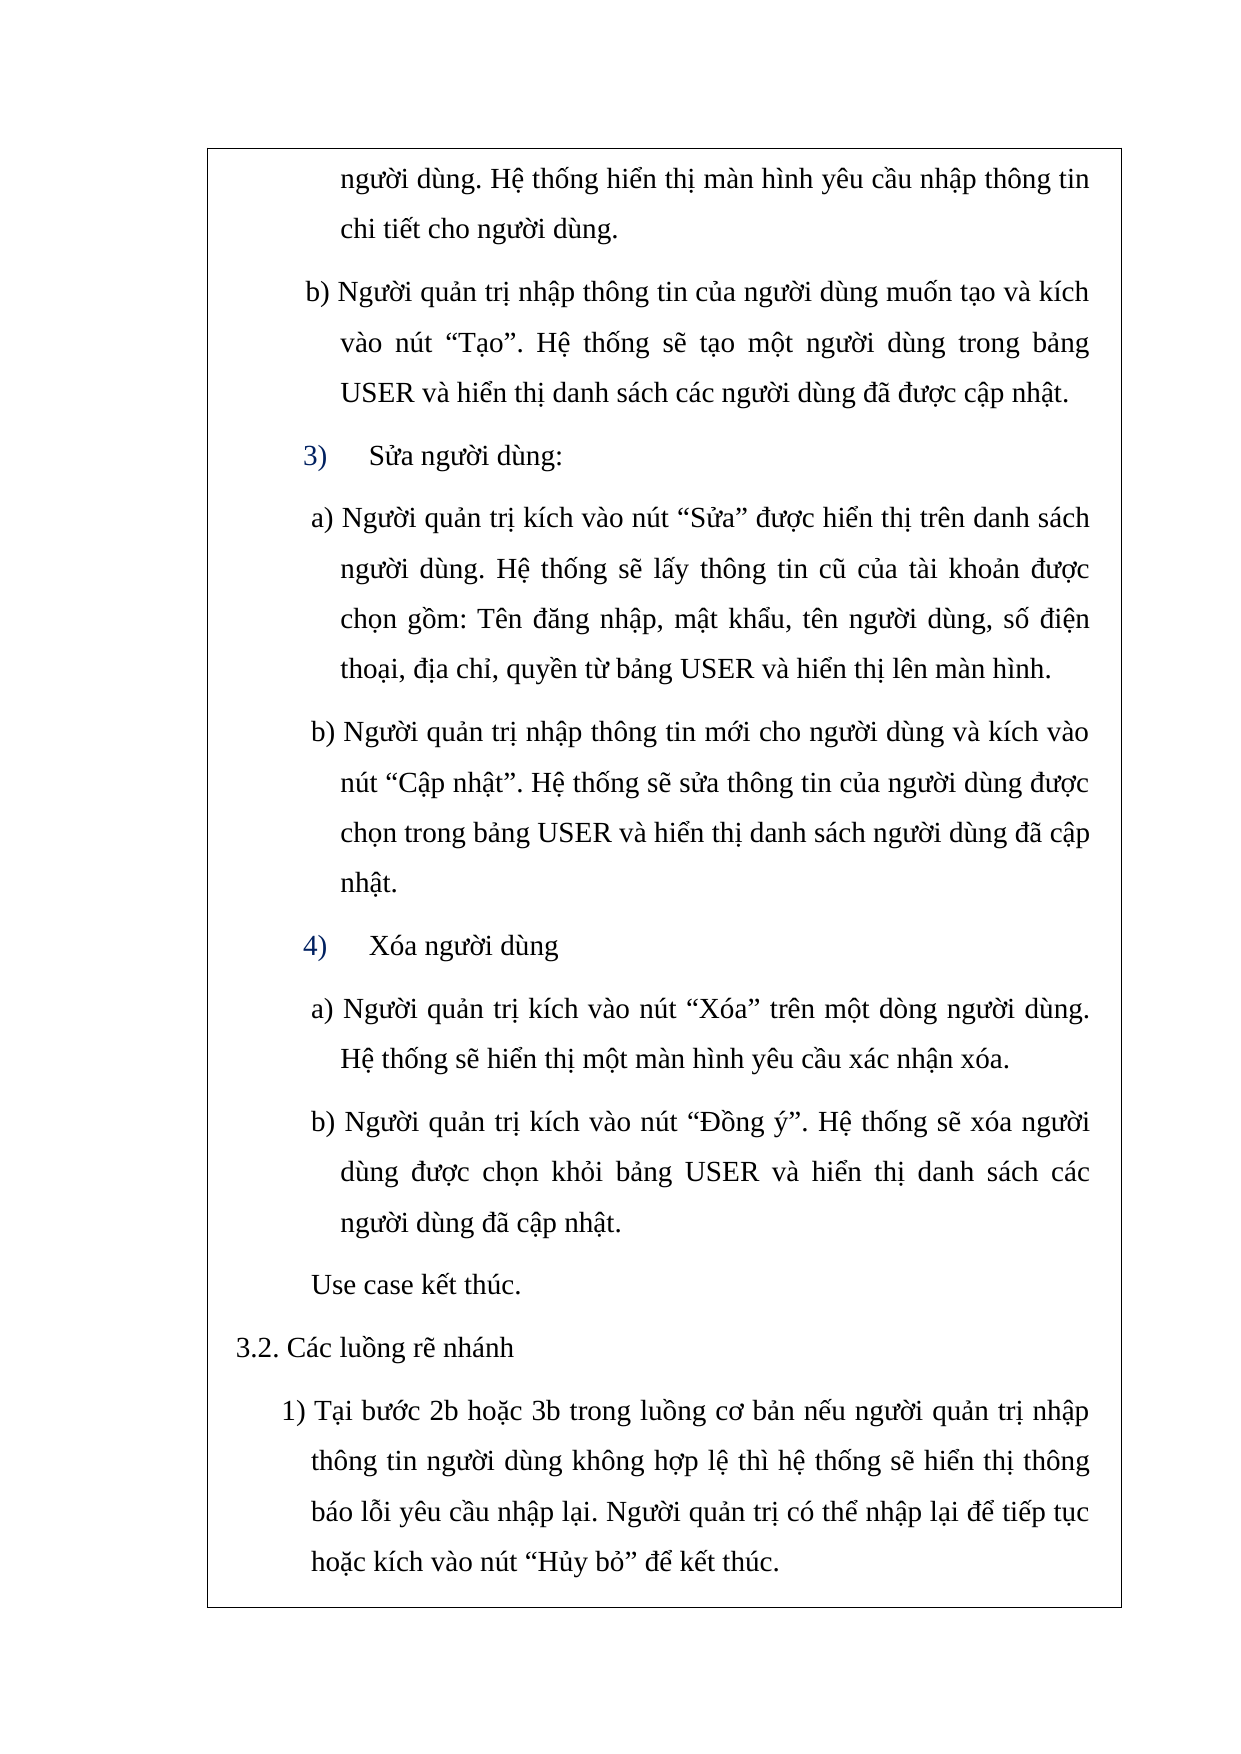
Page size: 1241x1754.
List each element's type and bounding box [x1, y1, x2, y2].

table_header [208, 149, 1121, 1607]
